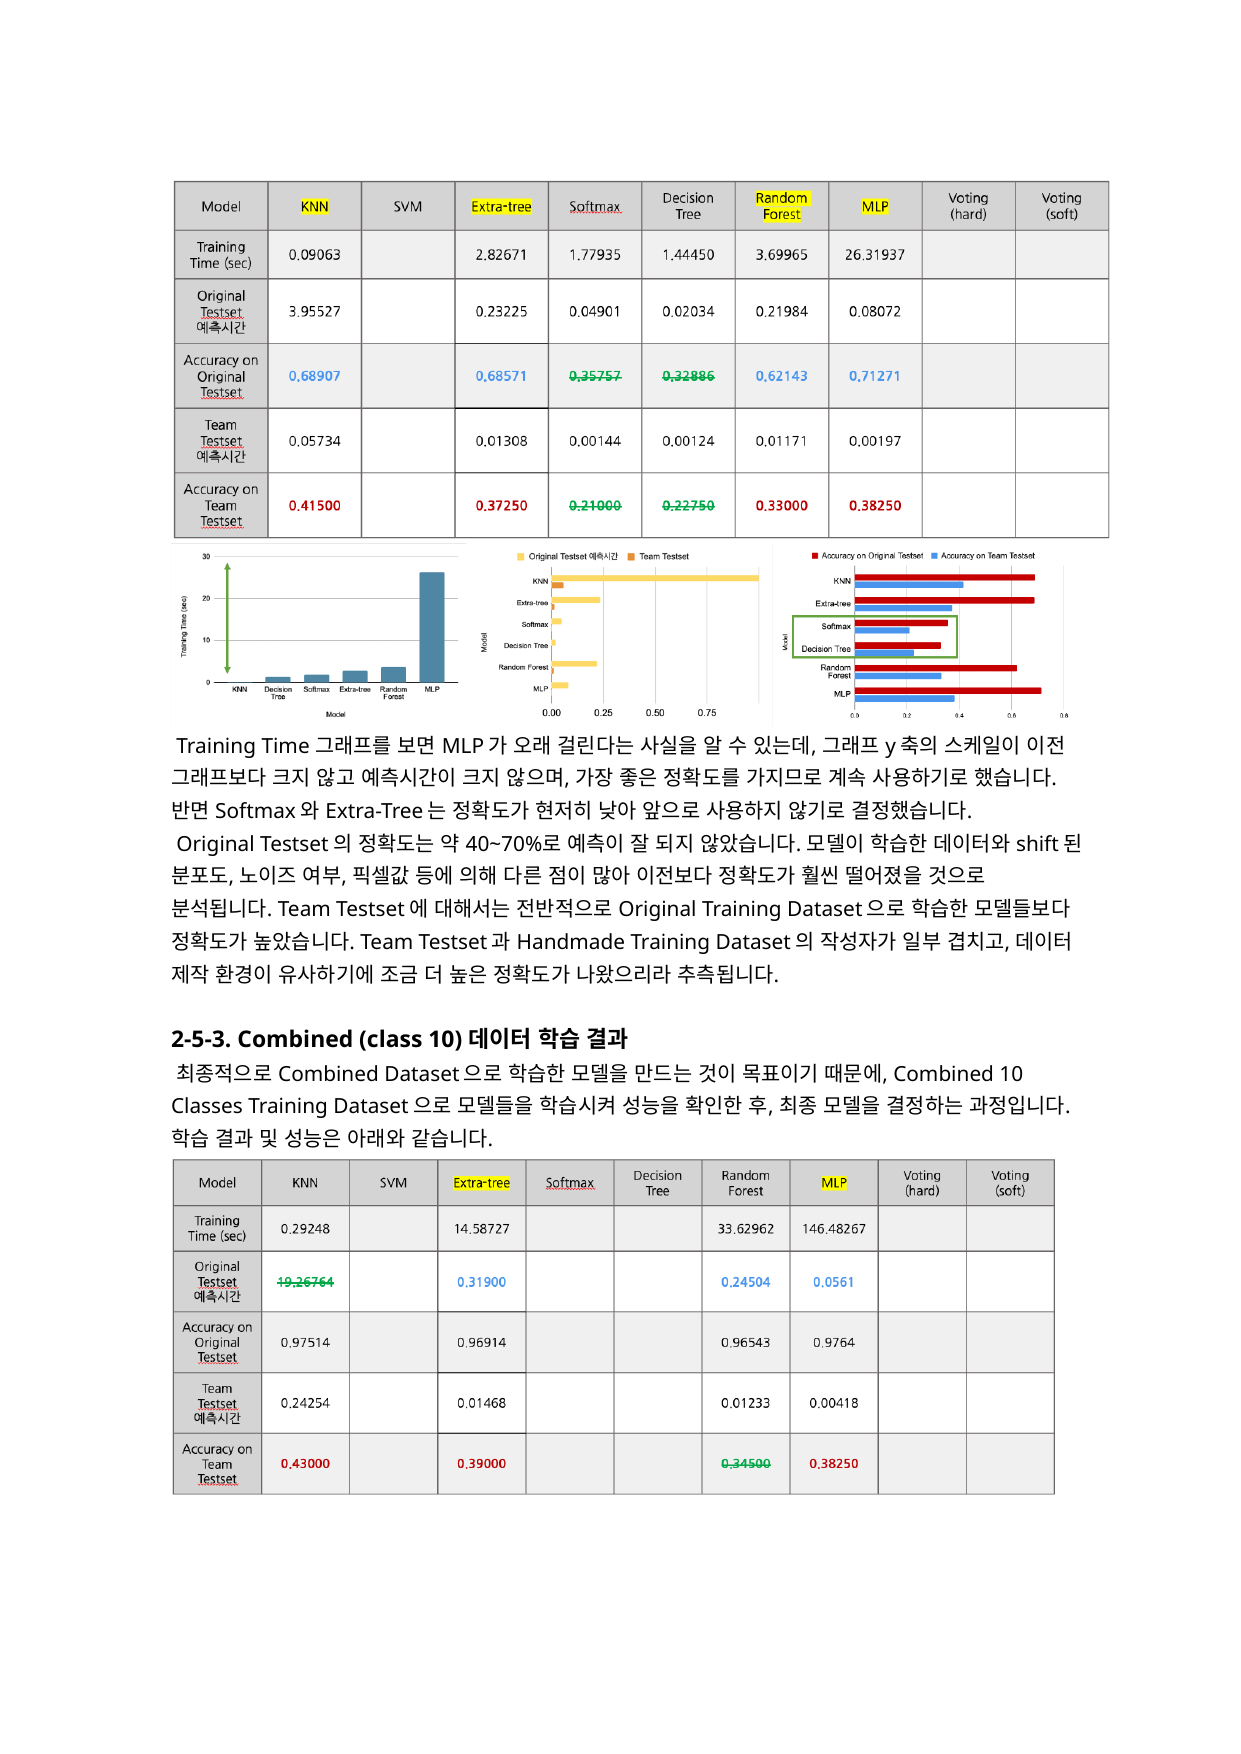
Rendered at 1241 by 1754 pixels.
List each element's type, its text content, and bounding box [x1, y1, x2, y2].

picture [772, 543, 1073, 727]
text 2-5-3. Combined (class 10) 데이터 학습 결과 [171, 1021, 1090, 1054]
picture [471, 543, 768, 727]
text Original Testset의 정확도는 약 40~70%로 예측이 잘 되지 않았습니다. 모델이 학습한 데이터와 shift된 분포도, 노이즈 여부, 픽셀값 등에 의해 다른 점이 많아 이전보다 정확도가 훨씬 떨어졌을 것으로 분석됩니다. Team Testset에 대해서는 전반적으로 Original Training Dataset으로 학습한 모델들보다 정확도가 높았습니다. Team Testset과 Handmade Training Dataset의 작성자가 일부 겹치고, 데이터 제작 환경이 유사하기에 조금 더 높은 정확도가 나왔으리라 추측됩니다. [171, 827, 1090, 988]
picture [170, 1155, 1059, 1500]
text Training Time 그래프를 보면 MLP가 오래 걸린다는 사실을 알 수 있는데, 그래프 y축의 스케일이 이전 그래프보다 크지 않고 예측시간이 크지 않으며, 가장 좋은 정확도를 가지므로 계속 사용하기로 했습니다. 반면 Softmax와 Extra-Tree는 정확도가 현저히 낮아 앞으로 사용하지 않기로 결정했습니다. [171, 729, 1090, 824]
picture [170, 177, 1112, 542]
text 최종적으로 Combined Dataset으로 학습한 모델을 만드는 것이 목표이기 때문에, Combined 10 Classes Training Dataset으로 모델들을 학습시켜 성능을 확인한 후, 최종 모델을 결정하는 과정입니다. 학습 결과 및 성능은 아래와 같습니다. [171, 1057, 1090, 1153]
picture [170, 543, 467, 727]
